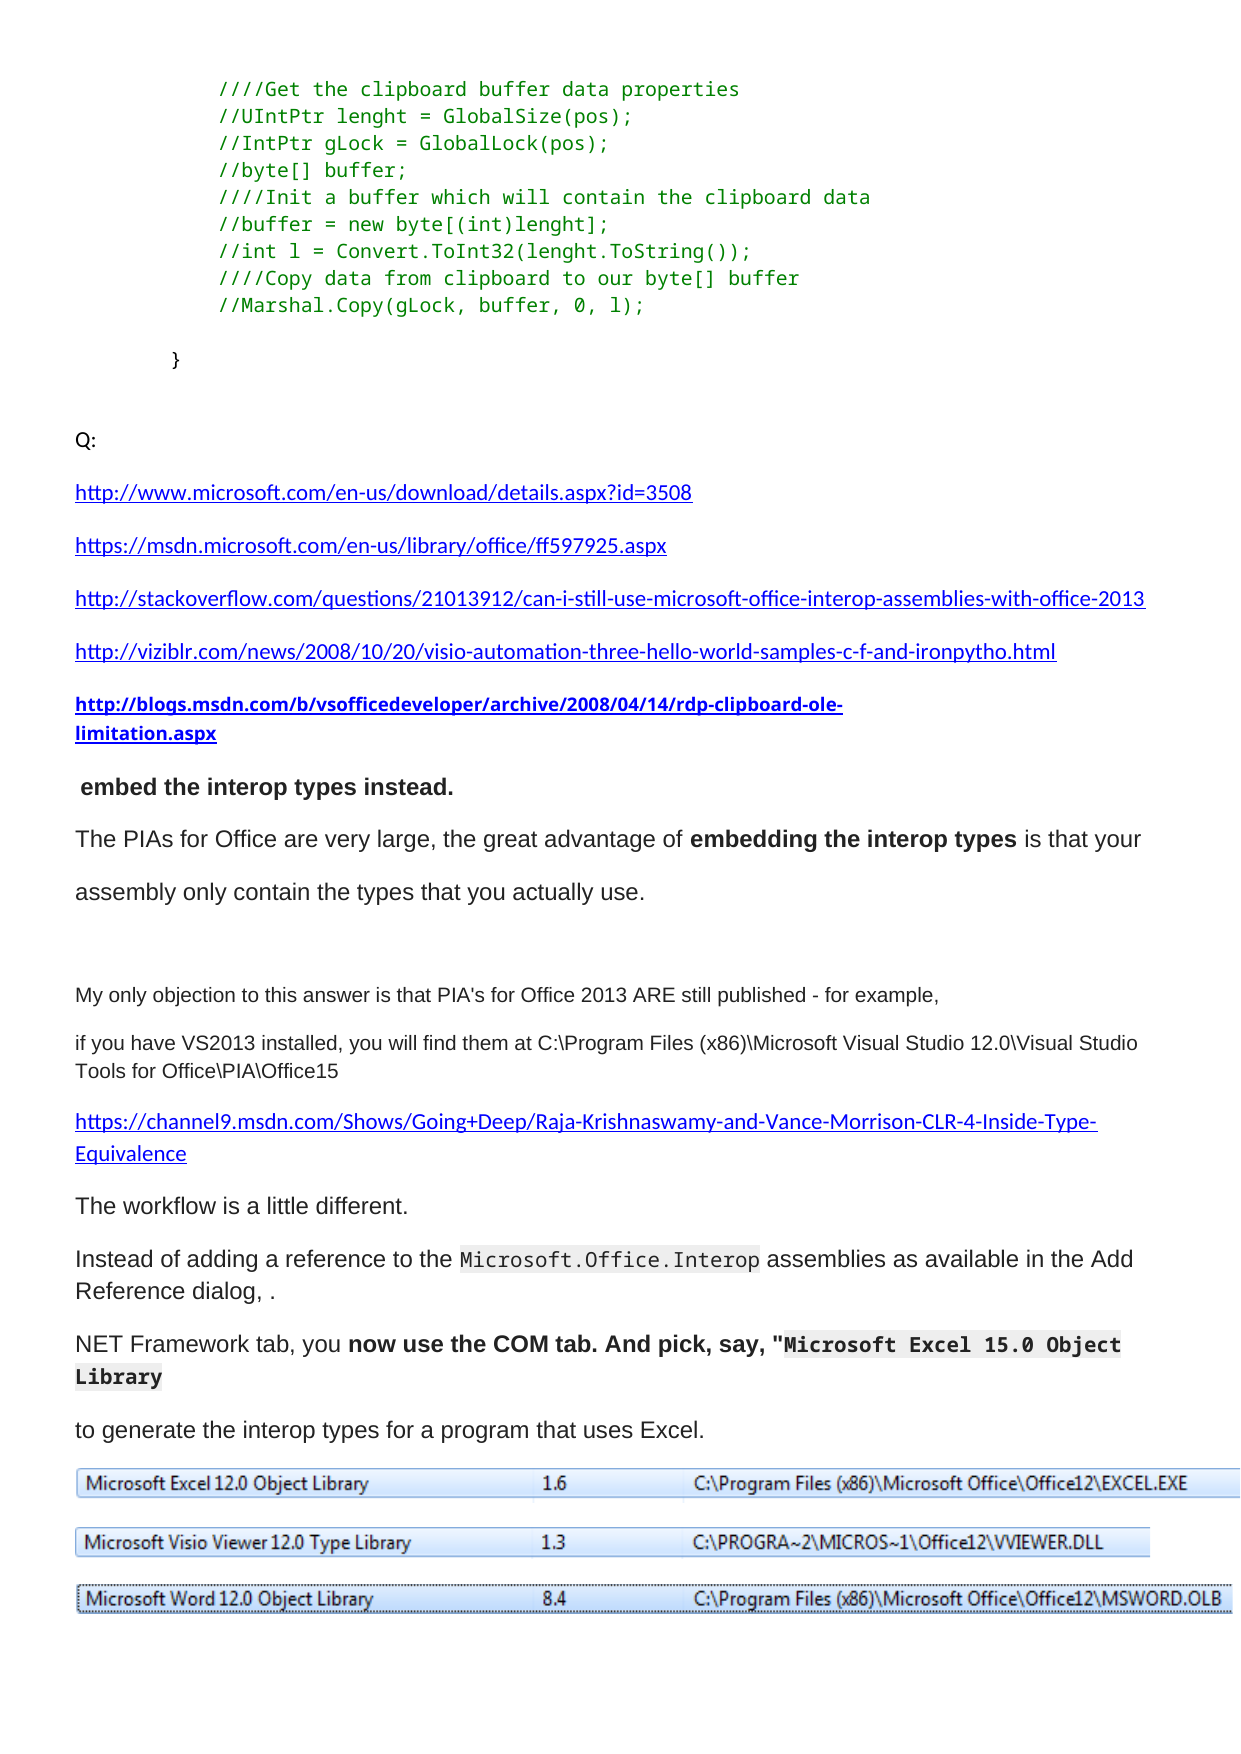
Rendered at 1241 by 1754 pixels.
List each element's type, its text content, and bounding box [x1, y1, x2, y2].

text } [75, 345, 1165, 372]
text embed the interop types instead. [75, 772, 1165, 800]
picture [75, 1584, 1233, 1614]
text //Marshal.Copy(gLock, buffer, 0, l); [75, 291, 1165, 318]
text NET Framework tab, you now use the COM tab. And pick, say, "Microsoft Excel 15.0 Object Library [75, 1330, 1165, 1391]
text The PIAs for Office are very large, the great advantage of embedding the interop types is that your [75, 825, 1165, 853]
text //buffer = new byte[(int)lenght]; [75, 210, 1165, 237]
text //UIntPtr lenght = GlobalSize(pos); [75, 102, 1165, 129]
text assembly only contain the types that you actually use. [75, 878, 1165, 905]
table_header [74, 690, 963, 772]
text if you have VS2013 installed, you will find them at C:\Program Files (x86)\Microsoft Visual Studio 12.0\Visual Studio Tools for Office\PIA\Office15 [75, 1031, 1165, 1082]
text //IntPtr gLock = GlobalLock(pos); [75, 129, 1165, 156]
text ////Get the clipboard buffer data properties [75, 75, 1165, 102]
text to generate the interop types for a program that uses Excel. [75, 1416, 1165, 1443]
text My only objection to this answer is that PIA's for Office 2013 ARE still published - for example, [75, 983, 1165, 1007]
text //byte[] buffer; [75, 156, 1165, 183]
text http://stackoverflow.com/questions/21013912/can-i-still-use-microsoft-office-interop-assemblies-with-office-2013 [75, 584, 1165, 612]
picture [75, 1468, 1241, 1503]
text ////Copy data from clipboard to our byte[] buffer [75, 264, 1165, 291]
text Instead of adding a reference to the Microsoft.Office.Interop assemblies as available in the Add Reference dialog, . [75, 1244, 1165, 1305]
text http://www.microsoft.com/en-us/download/details.aspx?id=3508 [75, 478, 1165, 506]
text //int l = Convert.ToInt32(lenght.ToString()); [75, 237, 1165, 264]
text The workflow is a little different. [75, 1192, 1165, 1219]
text Q: [75, 425, 1165, 453]
text https://channel9.msdn.com/Shows/Going+Deep/Raja-Krishnaswamy-and-Vance-Morrison-CLR-4-Inside-Type-Equivalence [75, 1107, 1165, 1167]
text http://viziblr.com/news/2008/10/20/visio-automation-three-hello-world-samples-c-f-and-ironpytho.html [75, 637, 1165, 665]
picture [75, 1527, 1150, 1559]
text https://msdn.microsoft.com/en-us/library/office/ff597925.aspx [75, 531, 1165, 559]
text ////Init a buffer which will contain the clipboard data [75, 183, 1165, 210]
